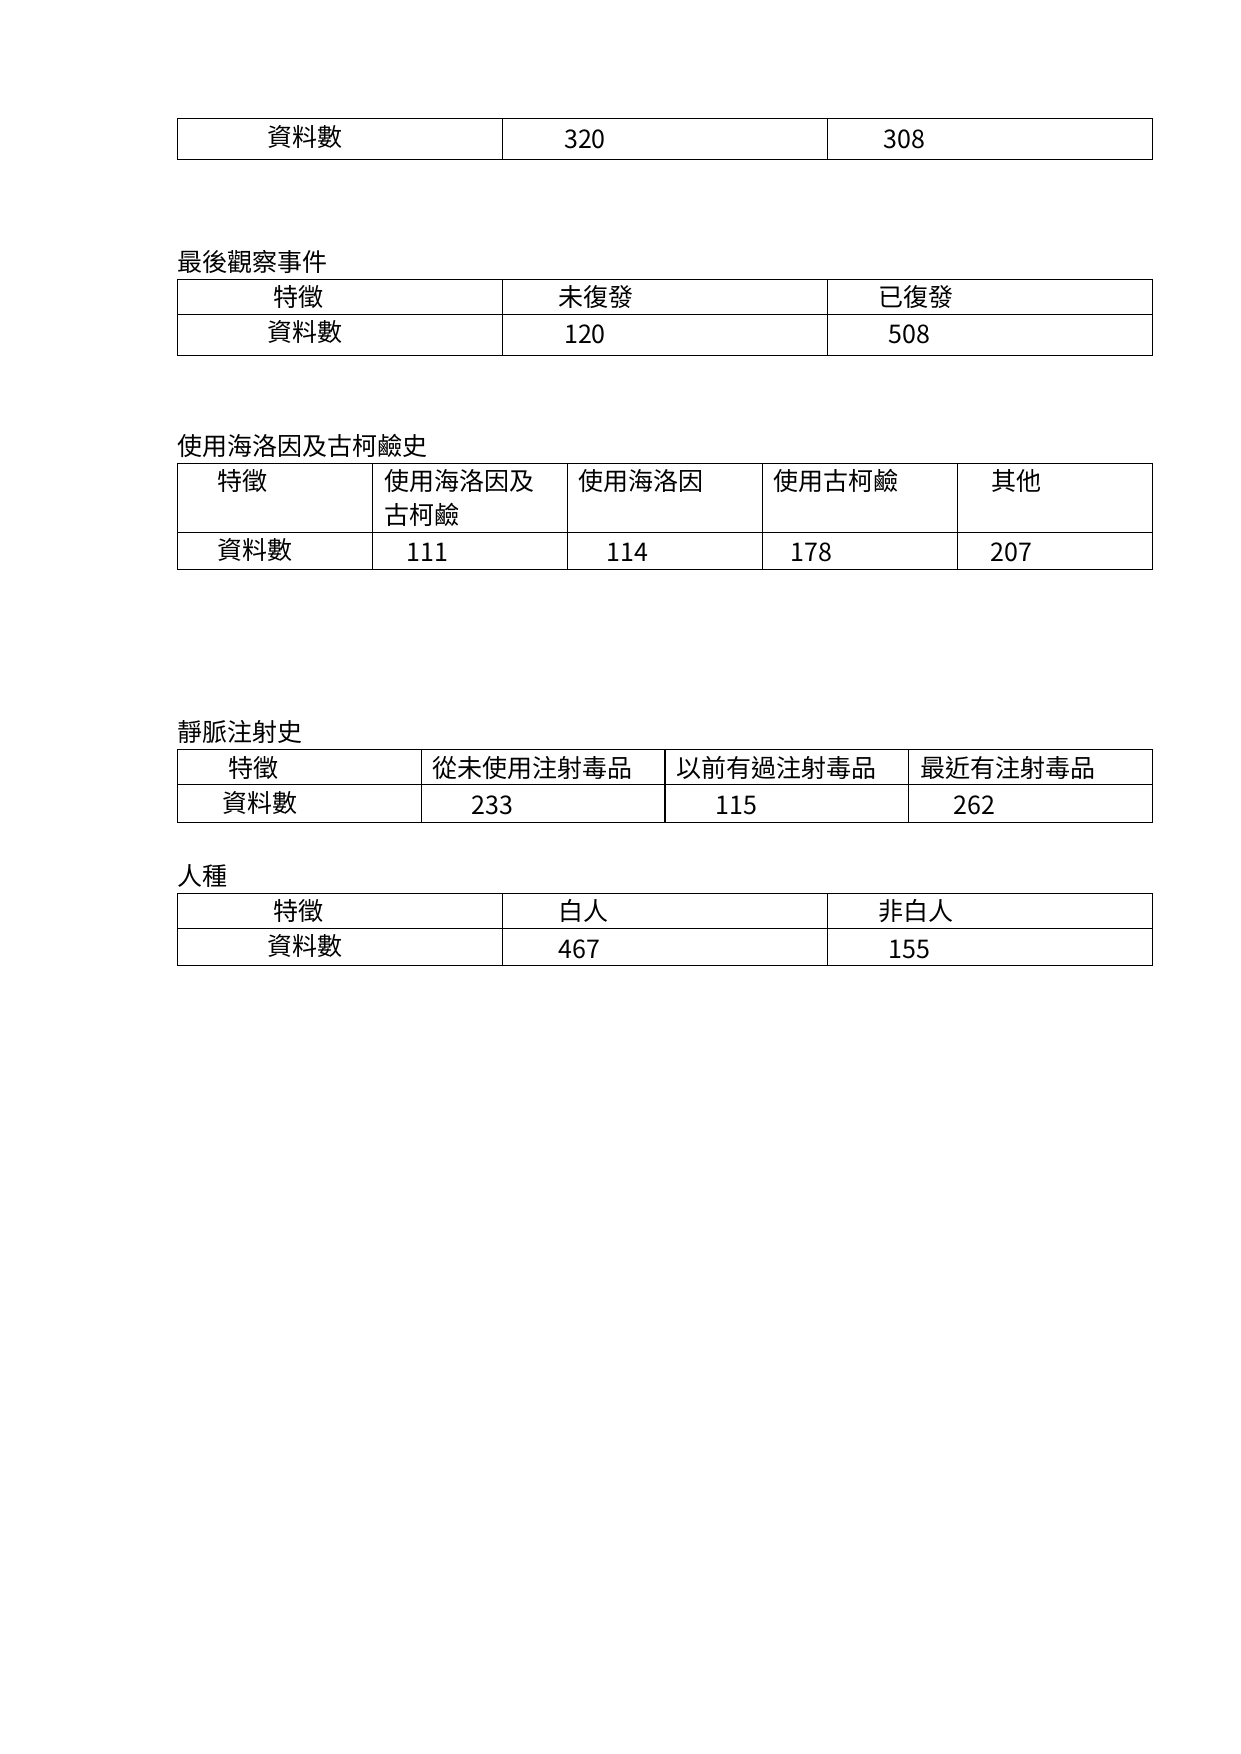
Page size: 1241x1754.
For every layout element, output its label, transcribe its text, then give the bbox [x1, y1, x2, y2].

text 使用海洛因及古柯鹼史 [177, 428, 1152, 463]
table_cell 155 [828, 929, 1152, 965]
table_header 未復發 [503, 280, 827, 314]
table_cell 資料數 [178, 785, 421, 822]
table_cell 111 [373, 533, 567, 569]
table_header 特徵 [178, 750, 421, 784]
table_header 以前有過注射毒品 [666, 750, 908, 784]
table_cell 115 [666, 785, 908, 822]
table_header 特徵 [178, 894, 502, 928]
table_header 使用海洛因及古柯鹼 [373, 464, 567, 532]
table_cell 114 [568, 533, 762, 569]
table_header 已復發 [828, 280, 1152, 314]
table_header 非白人 [828, 894, 1152, 928]
table_header 最近有注射毒品 [909, 750, 1152, 784]
table_cell 資料數 [178, 929, 502, 965]
table_cell 508 [828, 315, 1152, 355]
table_cell 320 [503, 119, 827, 159]
text 人種 [177, 859, 1152, 893]
text 最後觀察事件 [177, 245, 1152, 279]
table_header 其他 [958, 464, 1152, 532]
table_header 白人 [503, 894, 827, 928]
table_cell 233 [422, 785, 664, 822]
table_cell 資料數 [178, 533, 372, 569]
table_cell 308 [828, 119, 1152, 159]
table_header 從未使用注射毒品 [422, 750, 664, 784]
table_cell 120 [503, 315, 827, 355]
table_cell 資料數 [178, 315, 502, 355]
table_cell 207 [958, 533, 1152, 569]
table_cell 178 [763, 533, 957, 569]
table_cell 資料數 [178, 119, 502, 159]
table_header 特徵 [178, 280, 502, 314]
text 靜脈注射史 [177, 715, 1152, 749]
table_cell 262 [909, 785, 1152, 822]
table_header 特徵 [178, 464, 372, 532]
table_cell 467 [503, 929, 827, 965]
table_header 使用海洛因 [568, 464, 762, 532]
table_header 使用古柯鹼 [763, 464, 957, 532]
